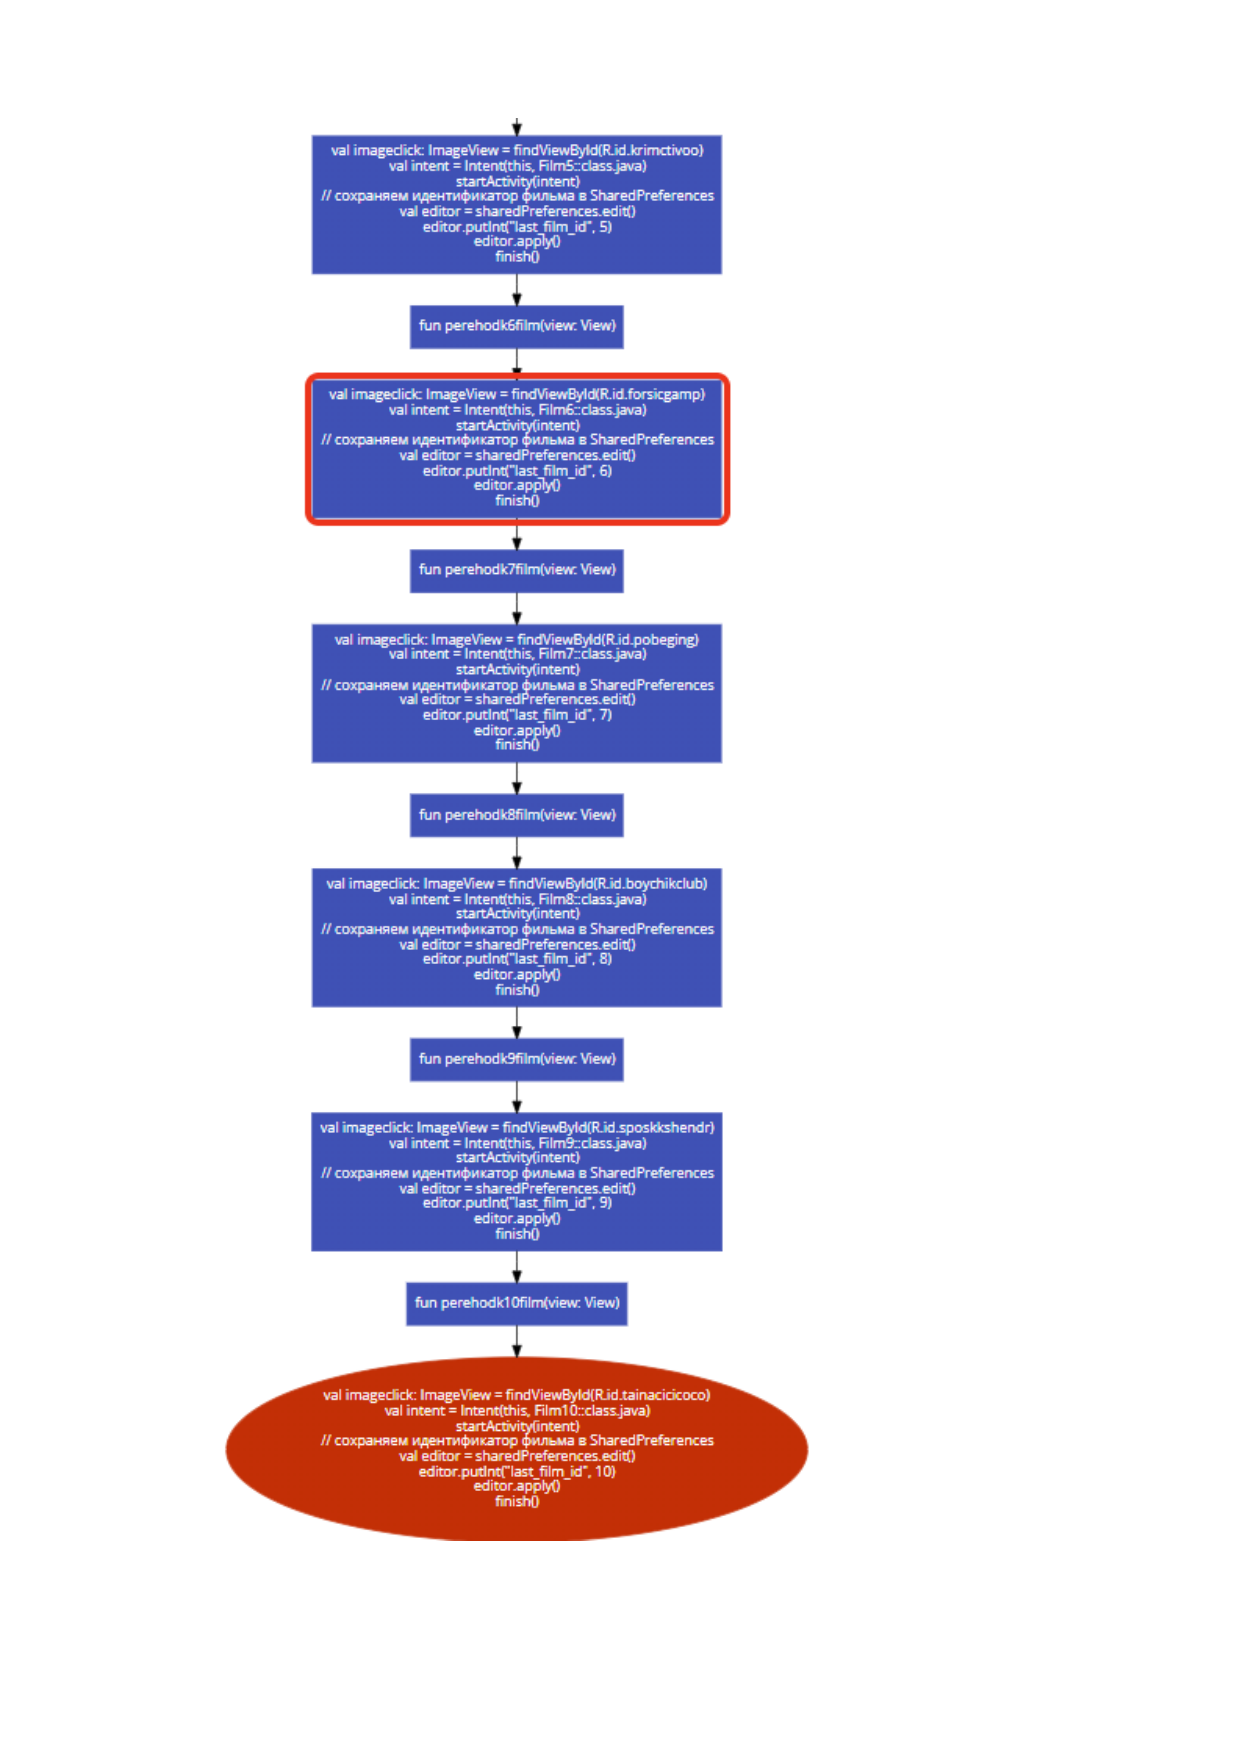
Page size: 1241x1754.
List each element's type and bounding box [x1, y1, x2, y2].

picture [177, 118, 862, 1541]
